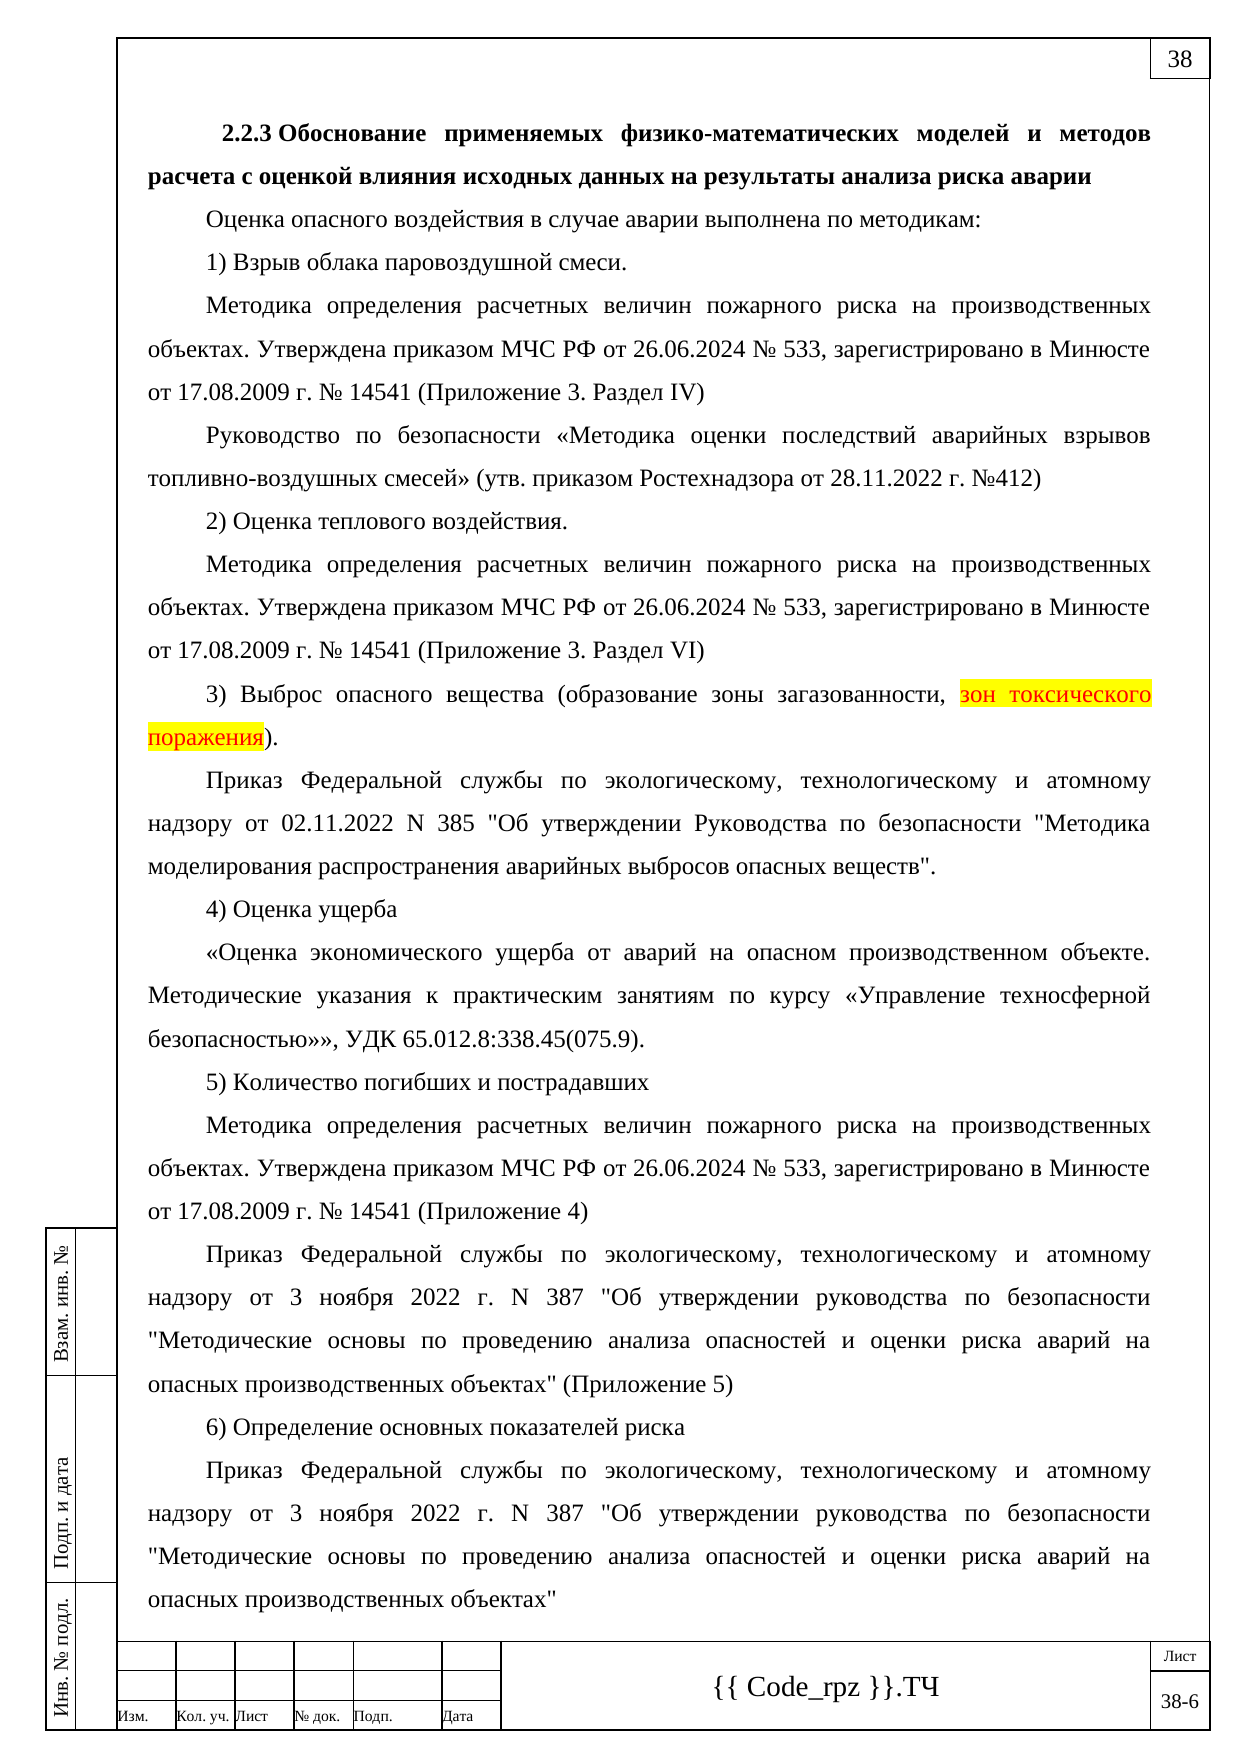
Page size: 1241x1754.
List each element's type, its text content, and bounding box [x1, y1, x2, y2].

text 2) Оценка теплового воздействия. [148, 506, 1152, 535]
text 1) Взрыв облака паровоздушной смеси. [148, 247, 1152, 276]
subtitle Обоснование применяемых физико-математических моделей и методов расчета с оценкой влияния исходных данных на результаты анализа риска аварии [148, 118, 1152, 190]
text Приказ Федеральной службы по экологическому, технологическому и атомному надзору от 02.11.2022 N 385 "Об утверждении Руководства по безопасности "Методика моделирования распространения аварийных выбросов опасных веществ". [148, 765, 1152, 880]
text 5) Количество погибших и пострадавших [148, 1067, 1152, 1096]
text 6) Определение основных показателей риска [148, 1412, 1152, 1441]
text «Оценка экономического ущерба от аварий на опасном производственном объекте. Методические указания к практическим занятиям по курсу «Управление техносферной безопасностью»», УДК 65.012.8:338.45(075.9). [148, 937, 1152, 1052]
text Приказ Федеральной службы по экологическому, технологическому и атомному надзору от 3 ноября 2022 г. N 387 "Об утверждении руководства по безопасности "Методические основы по проведению анализа опасностей и оценки риска аварий на опасных производственных объектах" (Приложение 5) [148, 1239, 1152, 1397]
text Методика определения расчетных величин пожарного риска на производственных объектах. Утверждена приказом МЧС РФ от 26.06.2024 № 533, зарегистрировано в Минюсте от 17.08.2009 г. № 14541 (Приложение 3. Раздел VI) [148, 549, 1152, 664]
text Приказ Федеральной службы по экологическому, технологическому и атомному надзору от 3 ноября 2022 г. N 387 "Об утверждении руководства по безопасности "Методические основы по проведению анализа опасностей и оценки риска аварий на опасных производственных объектах" [148, 1455, 1152, 1613]
text 3) Выброс опасного вещества (образование зоны загазованности, зон токсического поражения). [148, 679, 1152, 751]
text Методика определения расчетных величин пожарного риска на производственных объектах. Утверждена приказом МЧС РФ от 26.06.2024 № 533, зарегистрировано в Минюсте от 17.08.2009 г. № 14541 (Приложение 4) [148, 1110, 1152, 1225]
text 4) Оценка ущерба [148, 894, 1152, 923]
text Оценка опасного воздействия в случае аварии выполнена по методикам: [148, 204, 1152, 233]
text Руководство по безопасности «Методика оценки последствий аварийных взрывов топливно-воздушных смесей» (утв. приказом Ростехнадзора от 28.11.2022 г. №412) [148, 420, 1152, 492]
text Методика определения расчетных величин пожарного риска на производственных объектах. Утверждена приказом МЧС РФ от 26.06.2024 № 533, зарегистрировано в Минюсте от 17.08.2009 г. № 14541 (Приложение 3. Раздел IV) [148, 291, 1152, 406]
